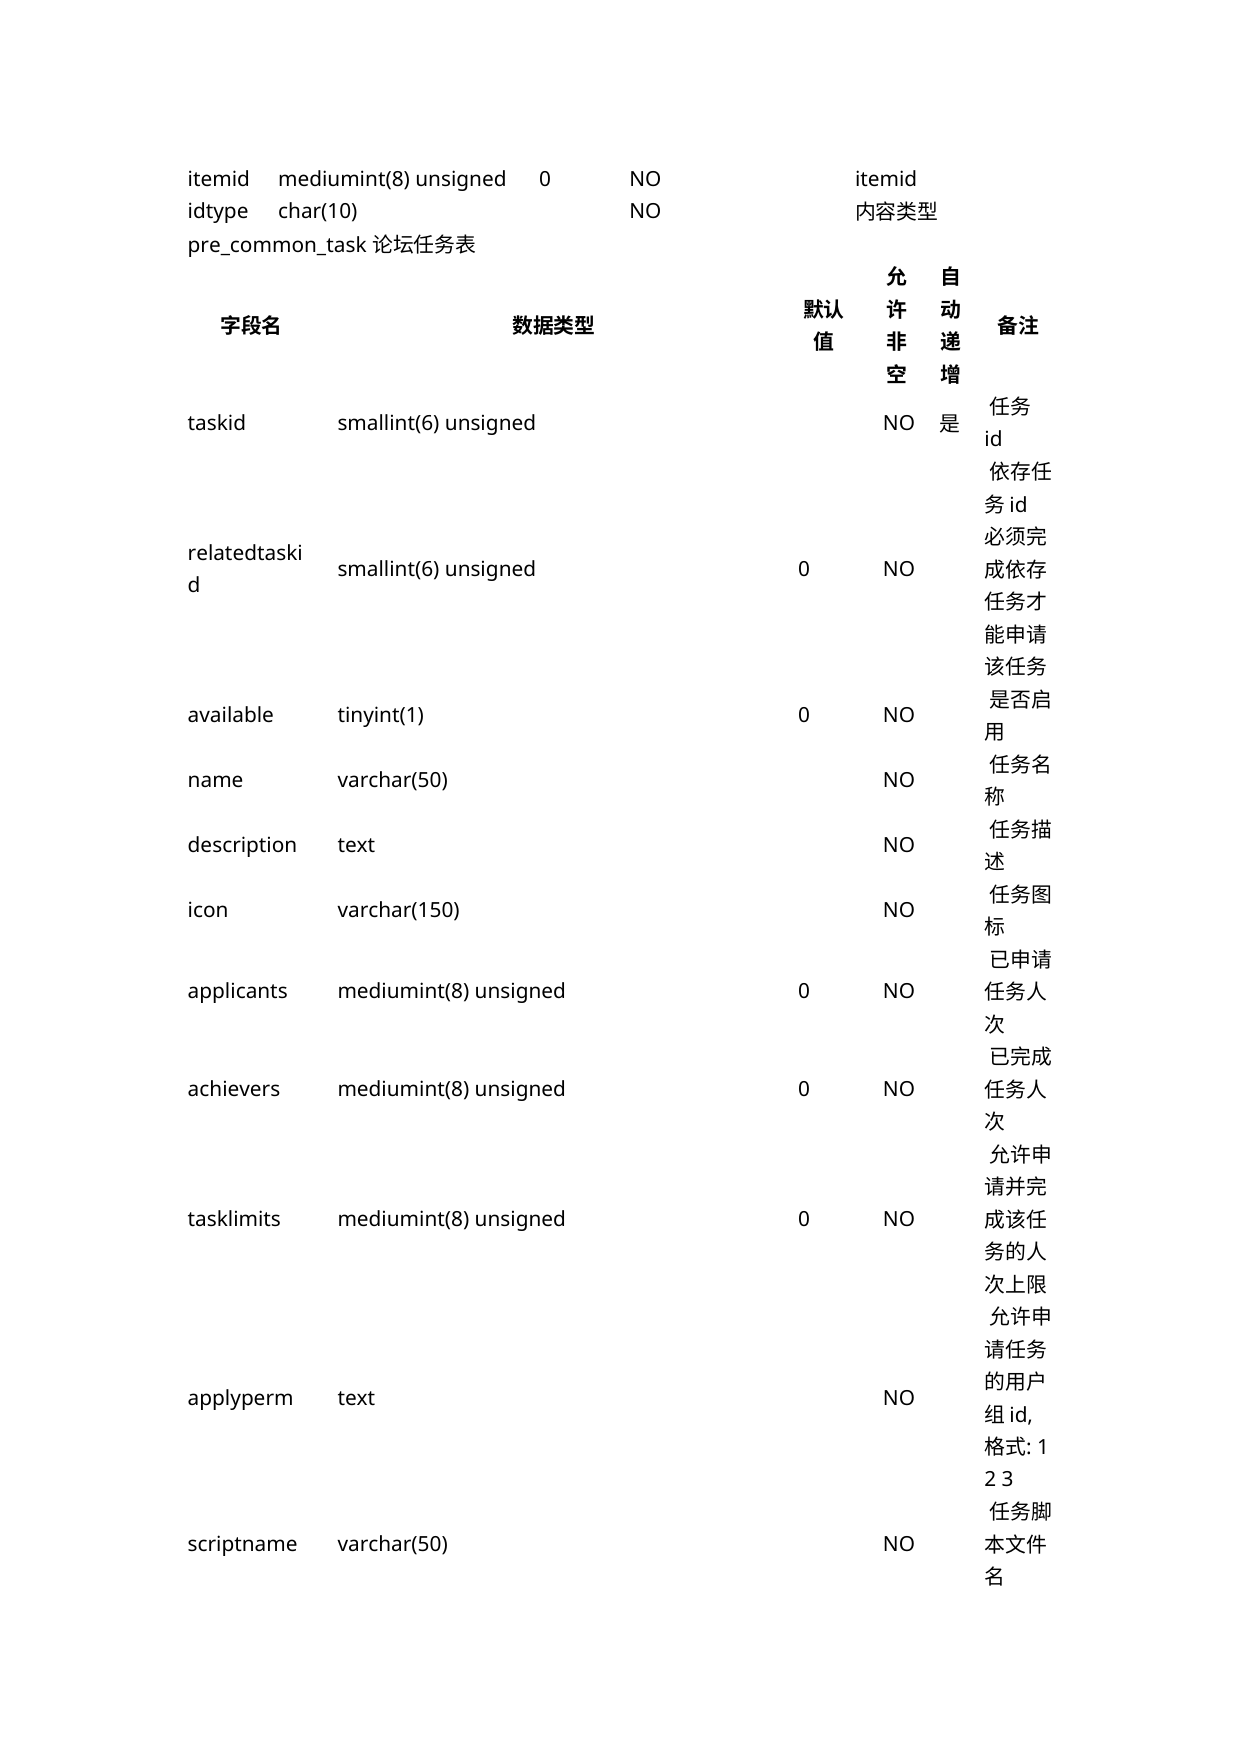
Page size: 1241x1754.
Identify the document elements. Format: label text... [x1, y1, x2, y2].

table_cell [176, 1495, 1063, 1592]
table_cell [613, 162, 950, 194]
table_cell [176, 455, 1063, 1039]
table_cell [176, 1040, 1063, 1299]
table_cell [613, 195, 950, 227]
text pre_common_task 论坛任务表 [187, 227, 1053, 259]
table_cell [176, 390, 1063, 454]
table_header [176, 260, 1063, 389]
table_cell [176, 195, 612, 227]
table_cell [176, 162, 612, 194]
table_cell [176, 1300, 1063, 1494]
